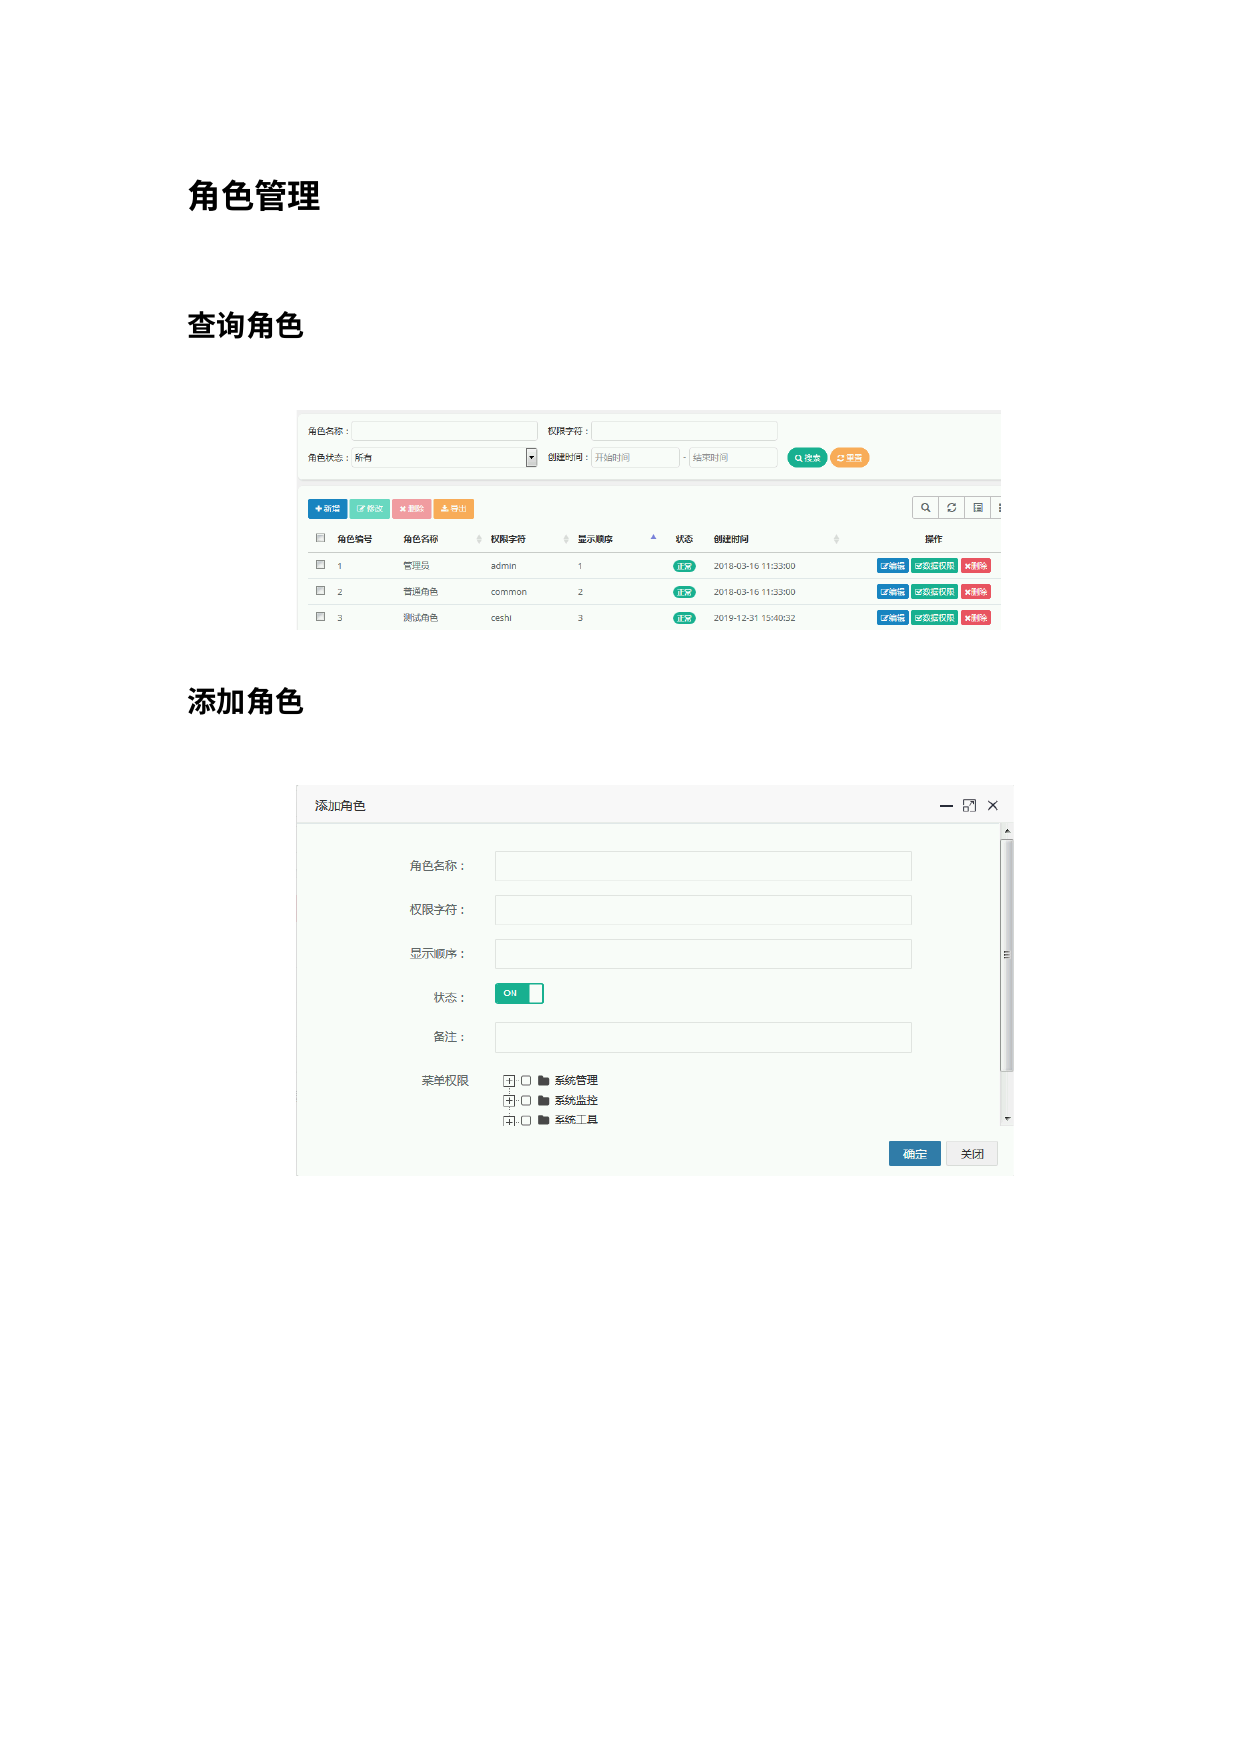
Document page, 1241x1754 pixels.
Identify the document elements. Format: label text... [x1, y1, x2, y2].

picture [296, 410, 1001, 630]
picture [296, 785, 1014, 1176]
subtitle 查询角色 [187, 291, 1053, 356]
subtitle 添加角色 [187, 667, 1053, 732]
subtitle 角色管理 [187, 162, 1053, 227]
